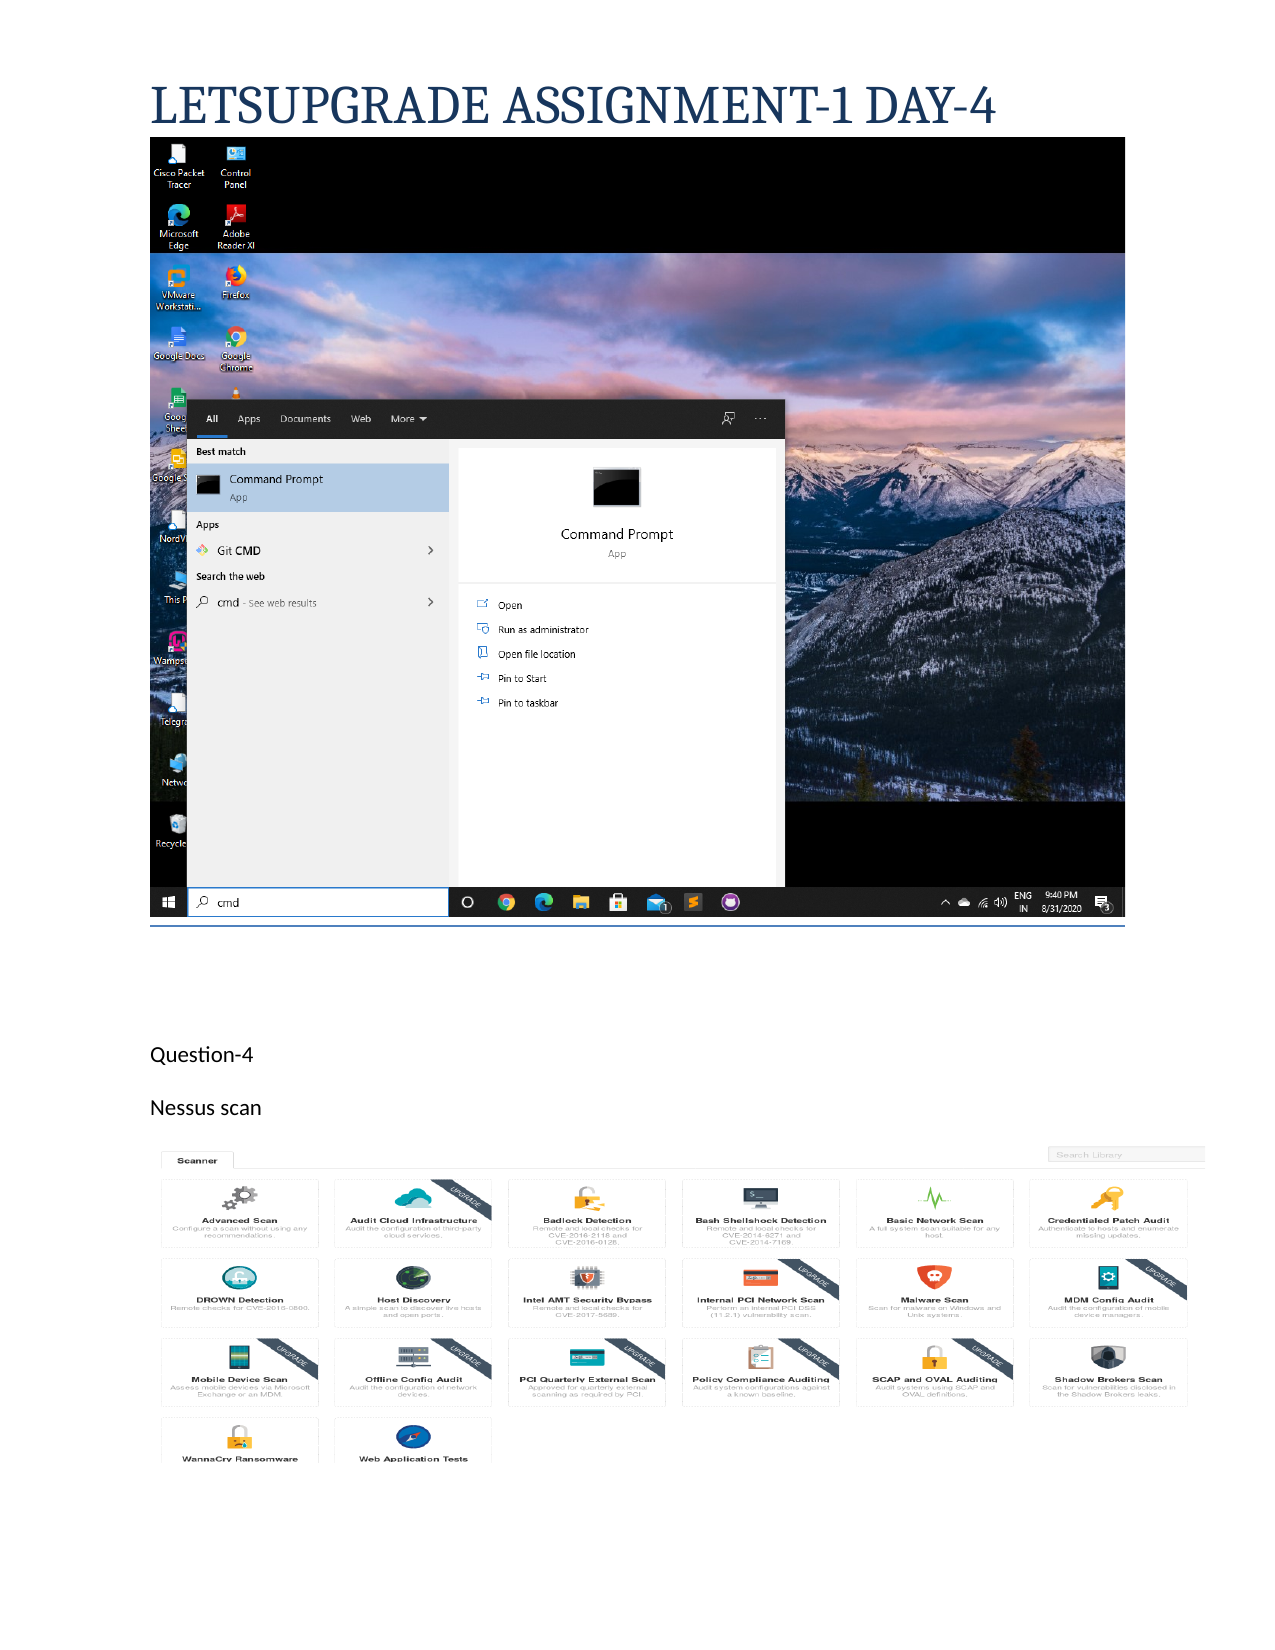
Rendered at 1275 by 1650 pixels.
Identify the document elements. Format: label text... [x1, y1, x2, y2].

text Question-4 [150, 1040, 1125, 1068]
text Nessus scan [150, 1093, 1125, 1121]
picture [150, 137, 1125, 917]
picture [150, 1145, 1205, 1463]
